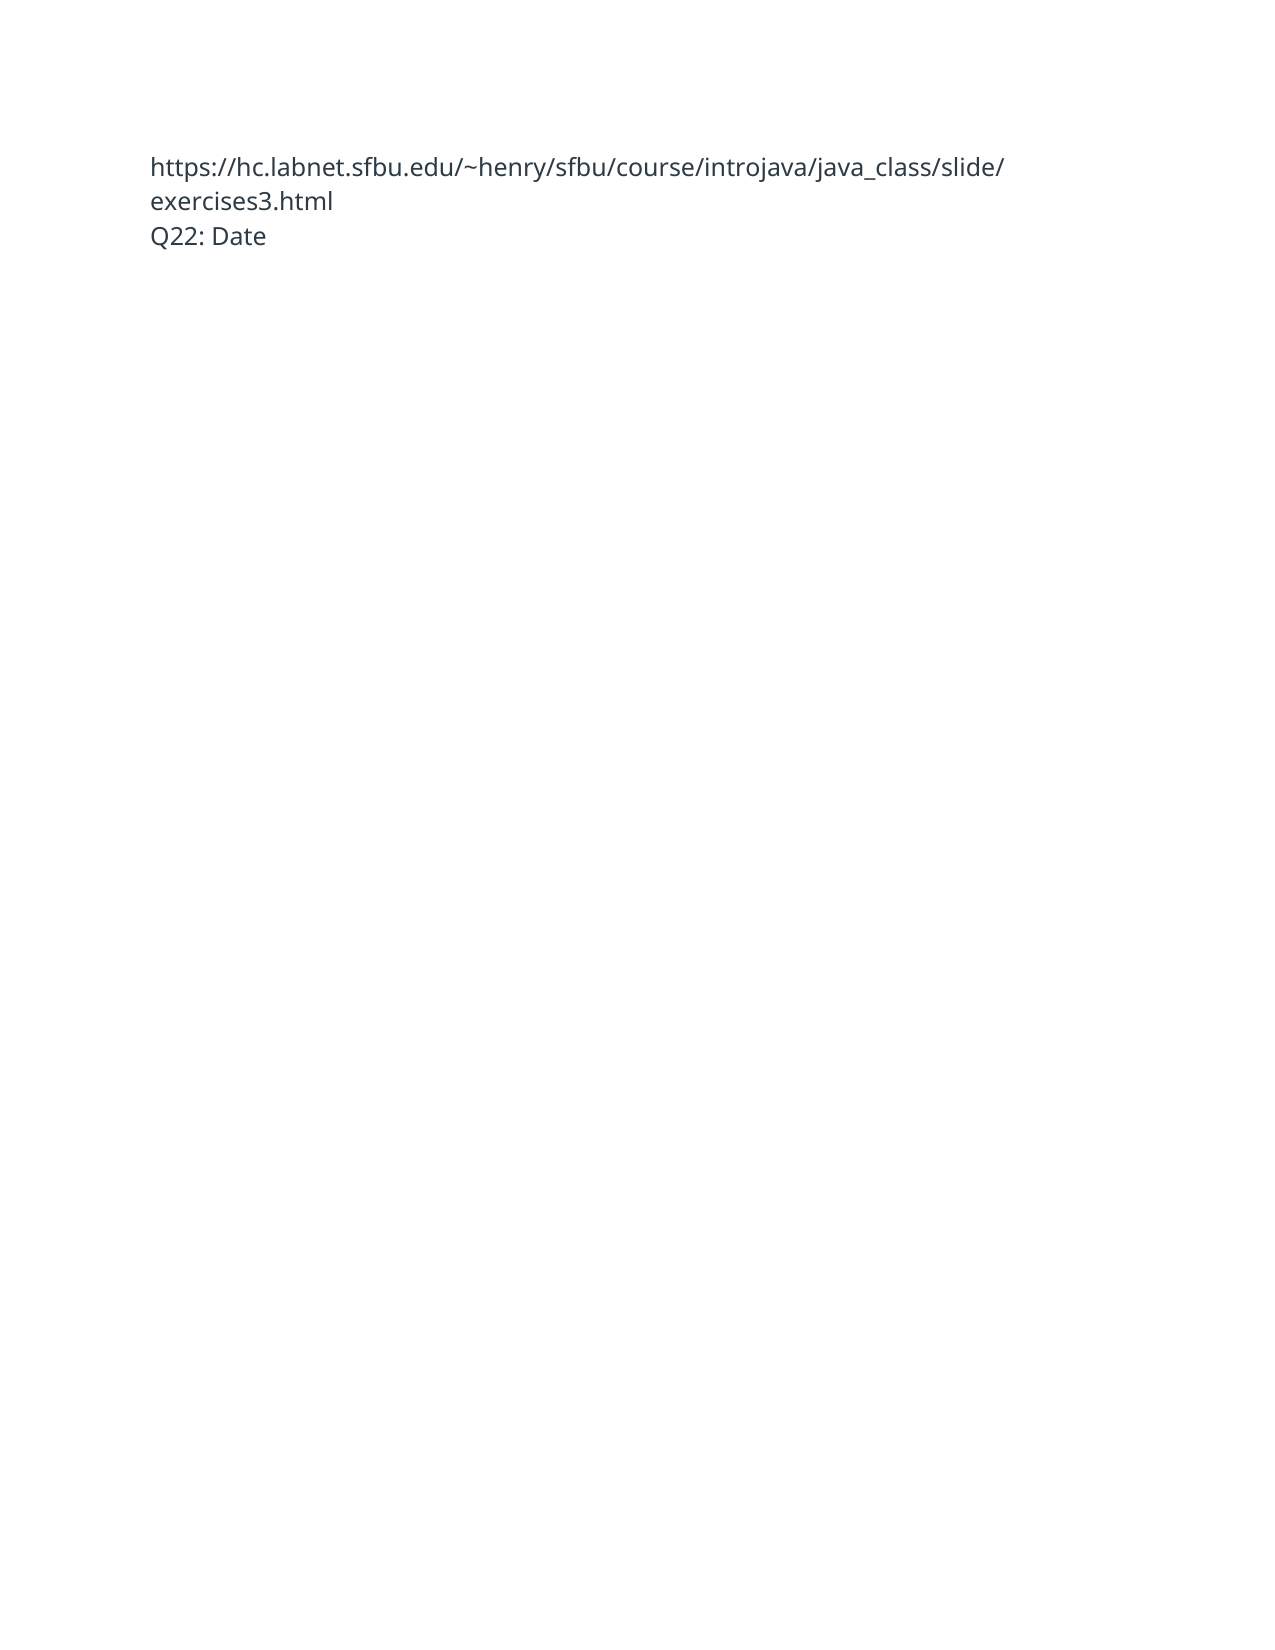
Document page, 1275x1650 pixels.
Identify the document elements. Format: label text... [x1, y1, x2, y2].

text https://hc.labnet.sfbu.edu/~henry/sfbu/course/introjava/java_class/slide/exercises3.html [150, 150, 1125, 218]
text Q22: Date [150, 218, 1125, 252]
